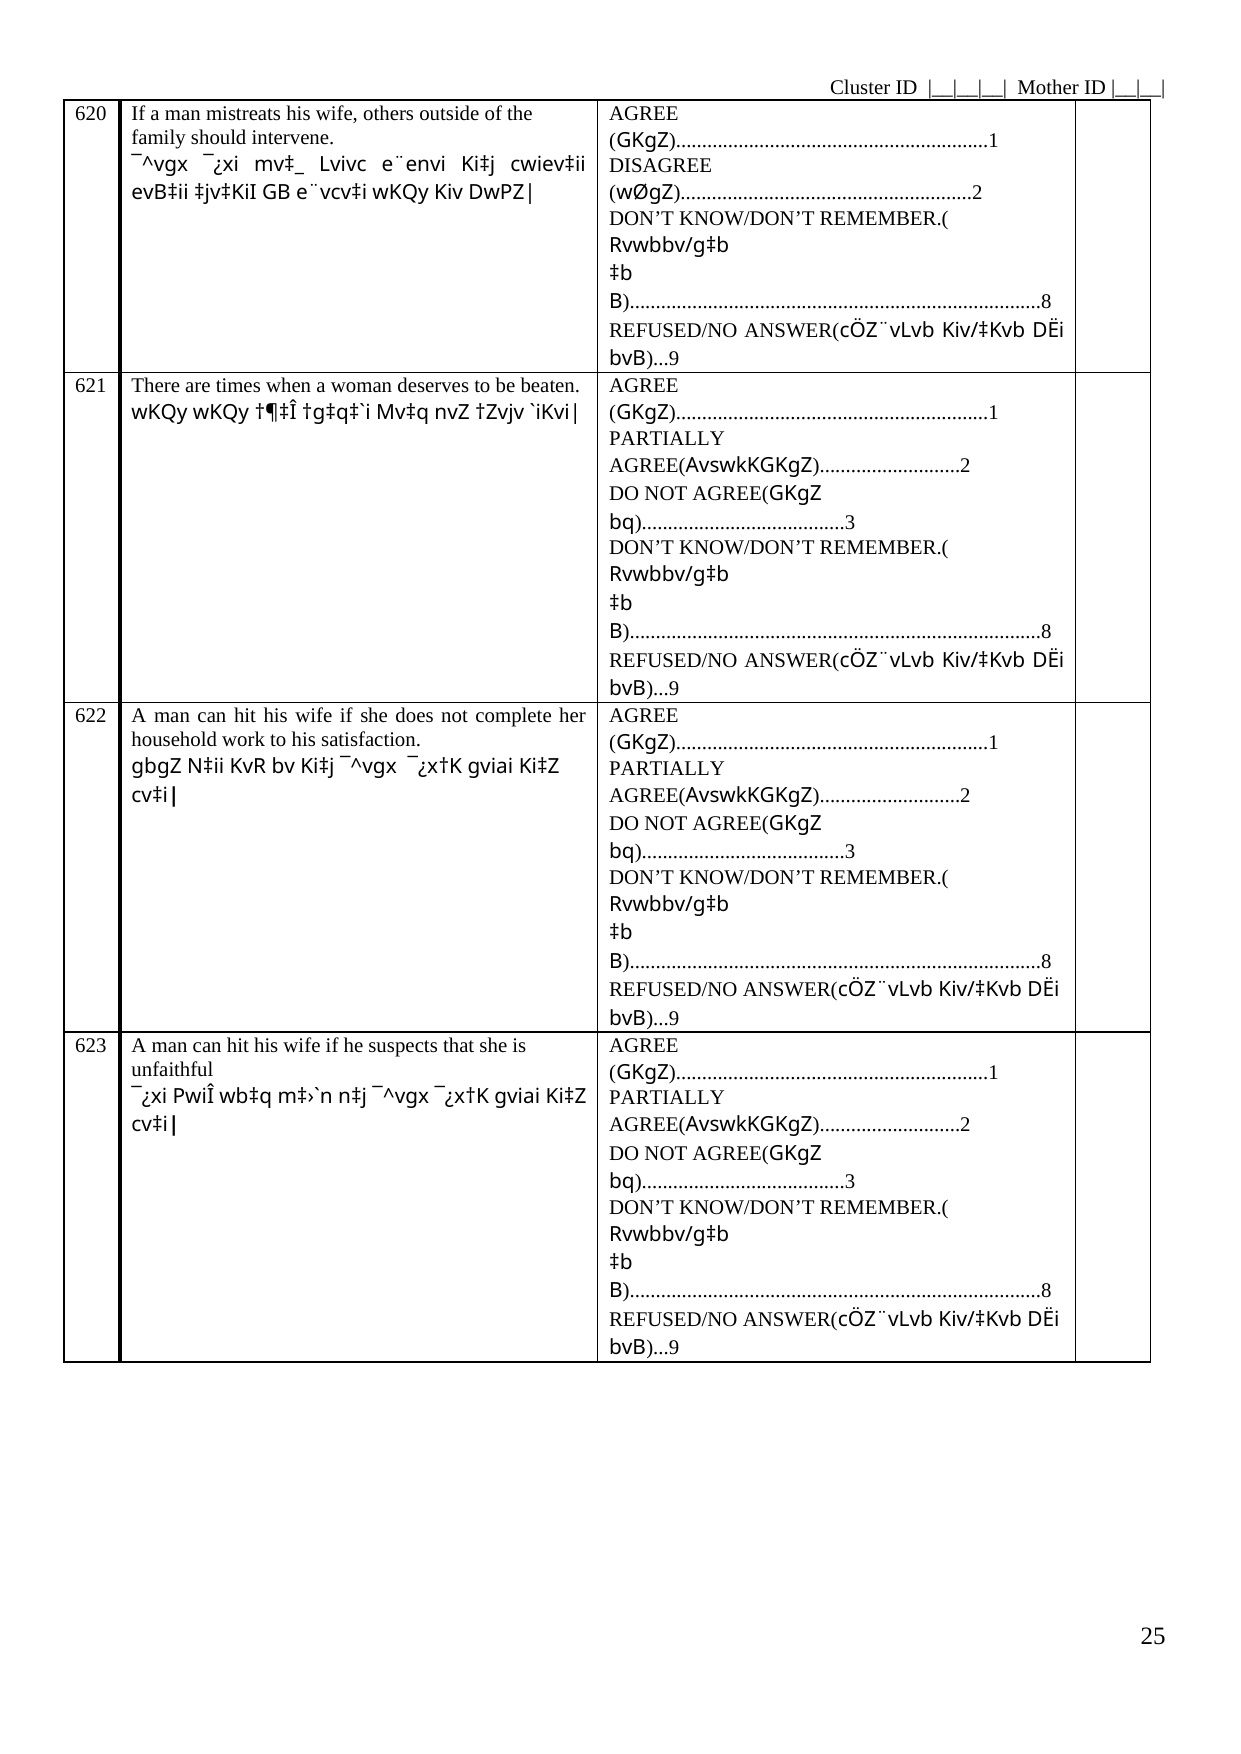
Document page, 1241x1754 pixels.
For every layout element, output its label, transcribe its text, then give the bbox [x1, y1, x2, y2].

table_cell [1076, 703, 1150, 1031]
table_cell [598, 1033, 1075, 1361]
table_cell [65, 1033, 118, 1361]
table_cell [65, 101, 118, 372]
table_cell [1076, 373, 1150, 702]
table_cell [1076, 101, 1150, 372]
table_cell [1076, 1033, 1150, 1361]
table_cell A man can hit his wife if she does not complete her household work to his satisfaction. gbgZ N‡ii KvR bv Ki‡j ¯^vgx ¯¿x†K gviai Ki‡Z cv‡i| [122, 703, 597, 1031]
table_cell [65, 373, 118, 702]
table_cell There are times when a woman deserves to be beaten. wKQy wKQy †¶‡Î †g‡q‡`i Mv‡q nvZ †Zvjv `iKvi| [122, 373, 597, 702]
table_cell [598, 101, 1075, 372]
table_cell If a man mistreats his wife, others outside of the family should intervene. ¯^vgx ¯¿xi mv‡_ Lvivc e¨envi Ki‡j cwiev‡ii evB‡ii ‡jv‡KiI GB e¨vcv‡i wKQy Kiv DwPZ| [122, 101, 597, 372]
table_cell A man can hit his wife if he suspects that she is unfaithful ¯¿xi PwiÎ wb‡q m‡›`n n‡j ¯^vgx ¯¿x†K gviai Ki‡Z cv‡i| [122, 1033, 597, 1361]
table_cell [65, 703, 118, 1031]
